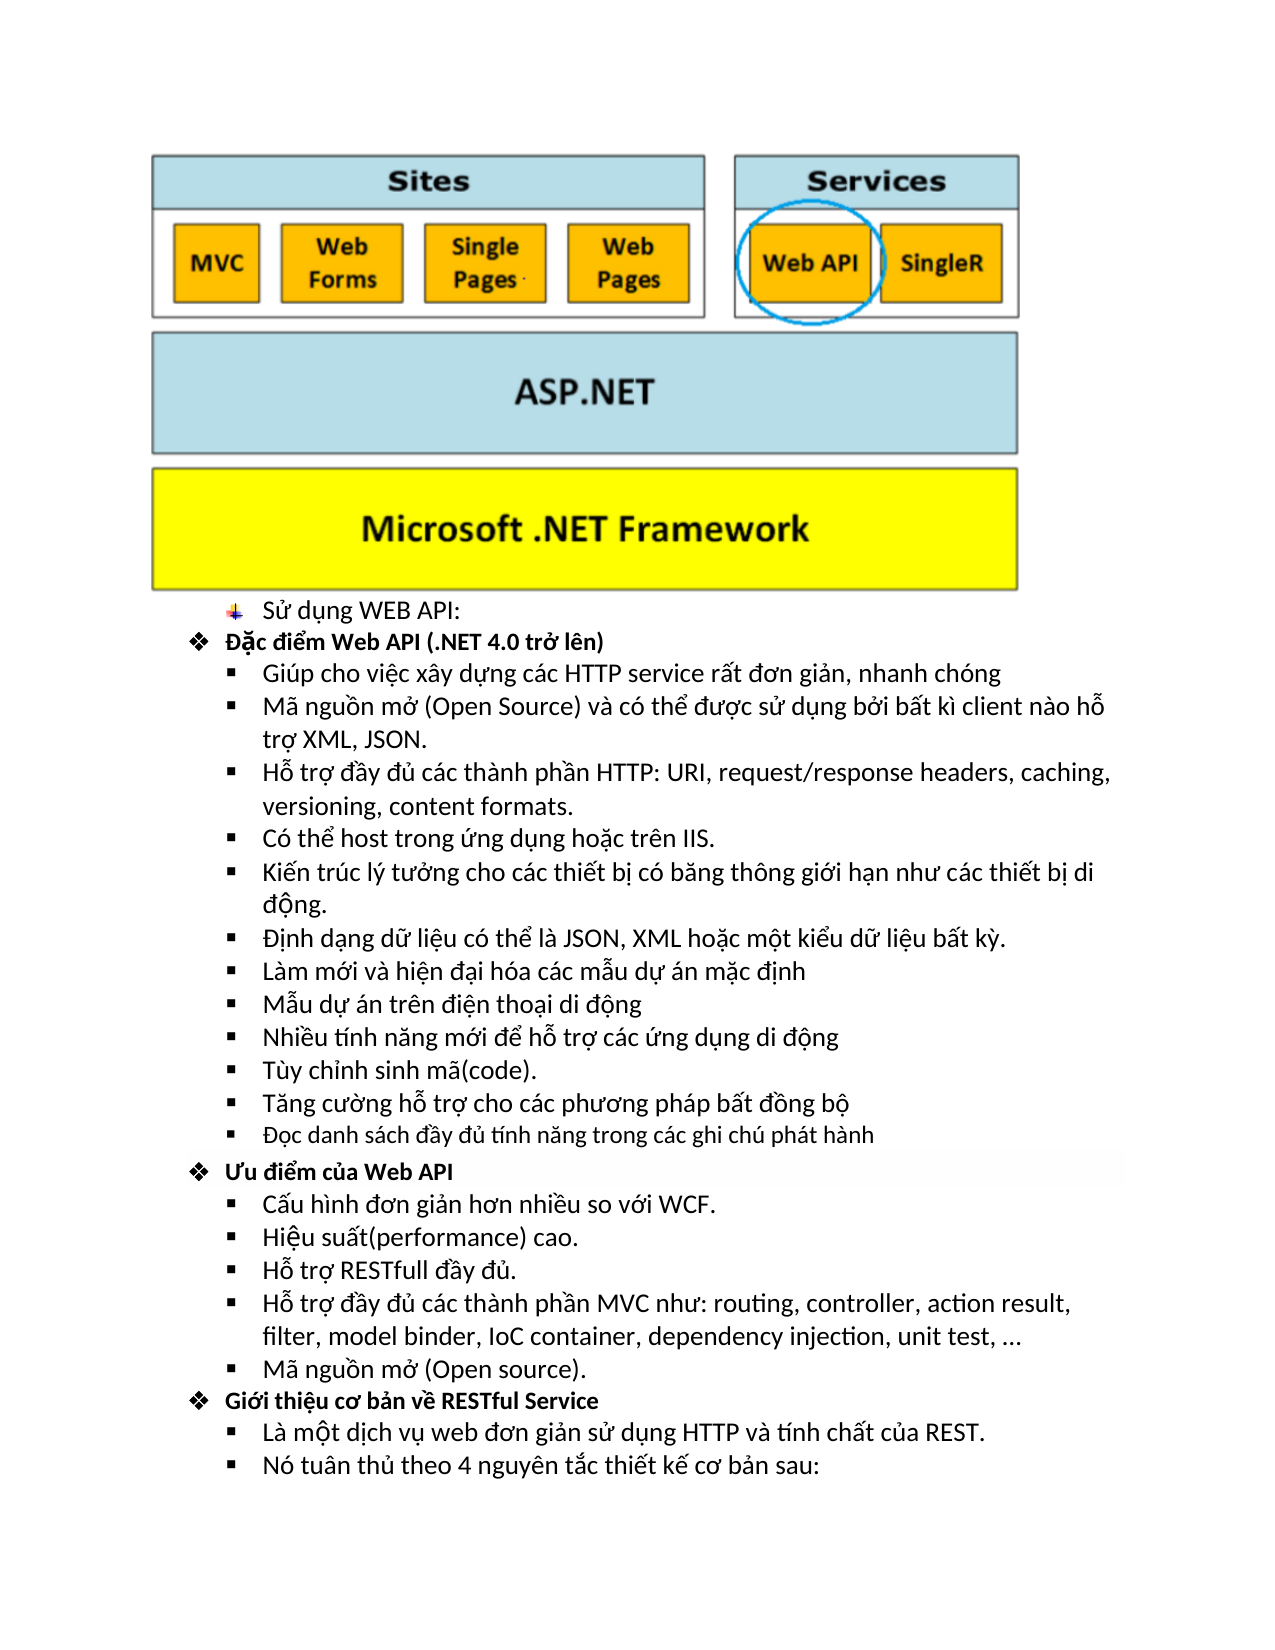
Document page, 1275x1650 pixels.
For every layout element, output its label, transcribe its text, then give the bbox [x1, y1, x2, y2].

list Là một dịch vụ web đơn giản sử dụng HTTP và tính chất của REST. [225, 1416, 1125, 1448]
list Tùy chỉnh sinh mã(code). [225, 1053, 1125, 1086]
list Hỗ trợ đầy đủ các thành phần HTTP: URI, request/response headers, caching, versioning, content formats. [225, 756, 1125, 822]
list Ưu điểm của Web API [187, 1149, 1125, 1187]
list Đọc danh sách đầy đủ tính năng trong các ghi chú phát hành [225, 1119, 1125, 1149]
picture [150, 150, 1021, 593]
list Hiệu suất(performance) cao. [225, 1220, 1125, 1253]
list Hỗ trợ đầy đủ các thành phần MVC như: routing, controller, action result, filter, model binder, IoC container, dependency injection, unit test, … [225, 1286, 1125, 1352]
list Kiến trúc lý tưởng cho các thiết bị có băng thông giới hạn như các thiết bị di động. [225, 855, 1125, 921]
list Cấu hình đơn giản hơn nhiều so với WCF. [225, 1187, 1125, 1220]
list Sử dụng WEB API: [225, 593, 1125, 626]
list Mẫu dự án trên điện thoại di động [225, 987, 1125, 1020]
list Giúp cho việc xây dựng các HTTP service rất đơn giản, nhanh chóng [225, 657, 1125, 689]
list Tăng cường hỗ trợ cho các phương pháp bất đồng bộ [225, 1086, 1125, 1119]
list Mã nguồn mở (Open source). [225, 1352, 1125, 1385]
list Làm mới và hiện đại hóa các mẫu dự án mặc định [225, 954, 1125, 987]
list Đặc điểm Web API (.NET 4.0 trở lên) [187, 626, 1125, 657]
picture [226, 602, 243, 620]
list Có thể host trong ứng dụng hoặc trên IIS. [225, 822, 1125, 855]
list Nó tuân thủ theo 4 nguyên tắc thiết kế cơ bản sau: [225, 1448, 1125, 1482]
list Định dạng dữ liệu có thể là JSON, XML hoặc một kiểu dữ liệu bất kỳ. [225, 921, 1125, 954]
list Hỗ trợ RESTfull đầy đủ. [225, 1253, 1125, 1286]
list Mã nguồn mở (Open Source) và có thể được sử dụng bởi bất kì client nào hỗ trợ XML, JSON. [225, 689, 1125, 756]
list Nhiều tính năng mới để hỗ trợ các ứng dụng di động [225, 1020, 1125, 1053]
list Giới thiệu cơ bản về RESTful Service [187, 1385, 1125, 1416]
